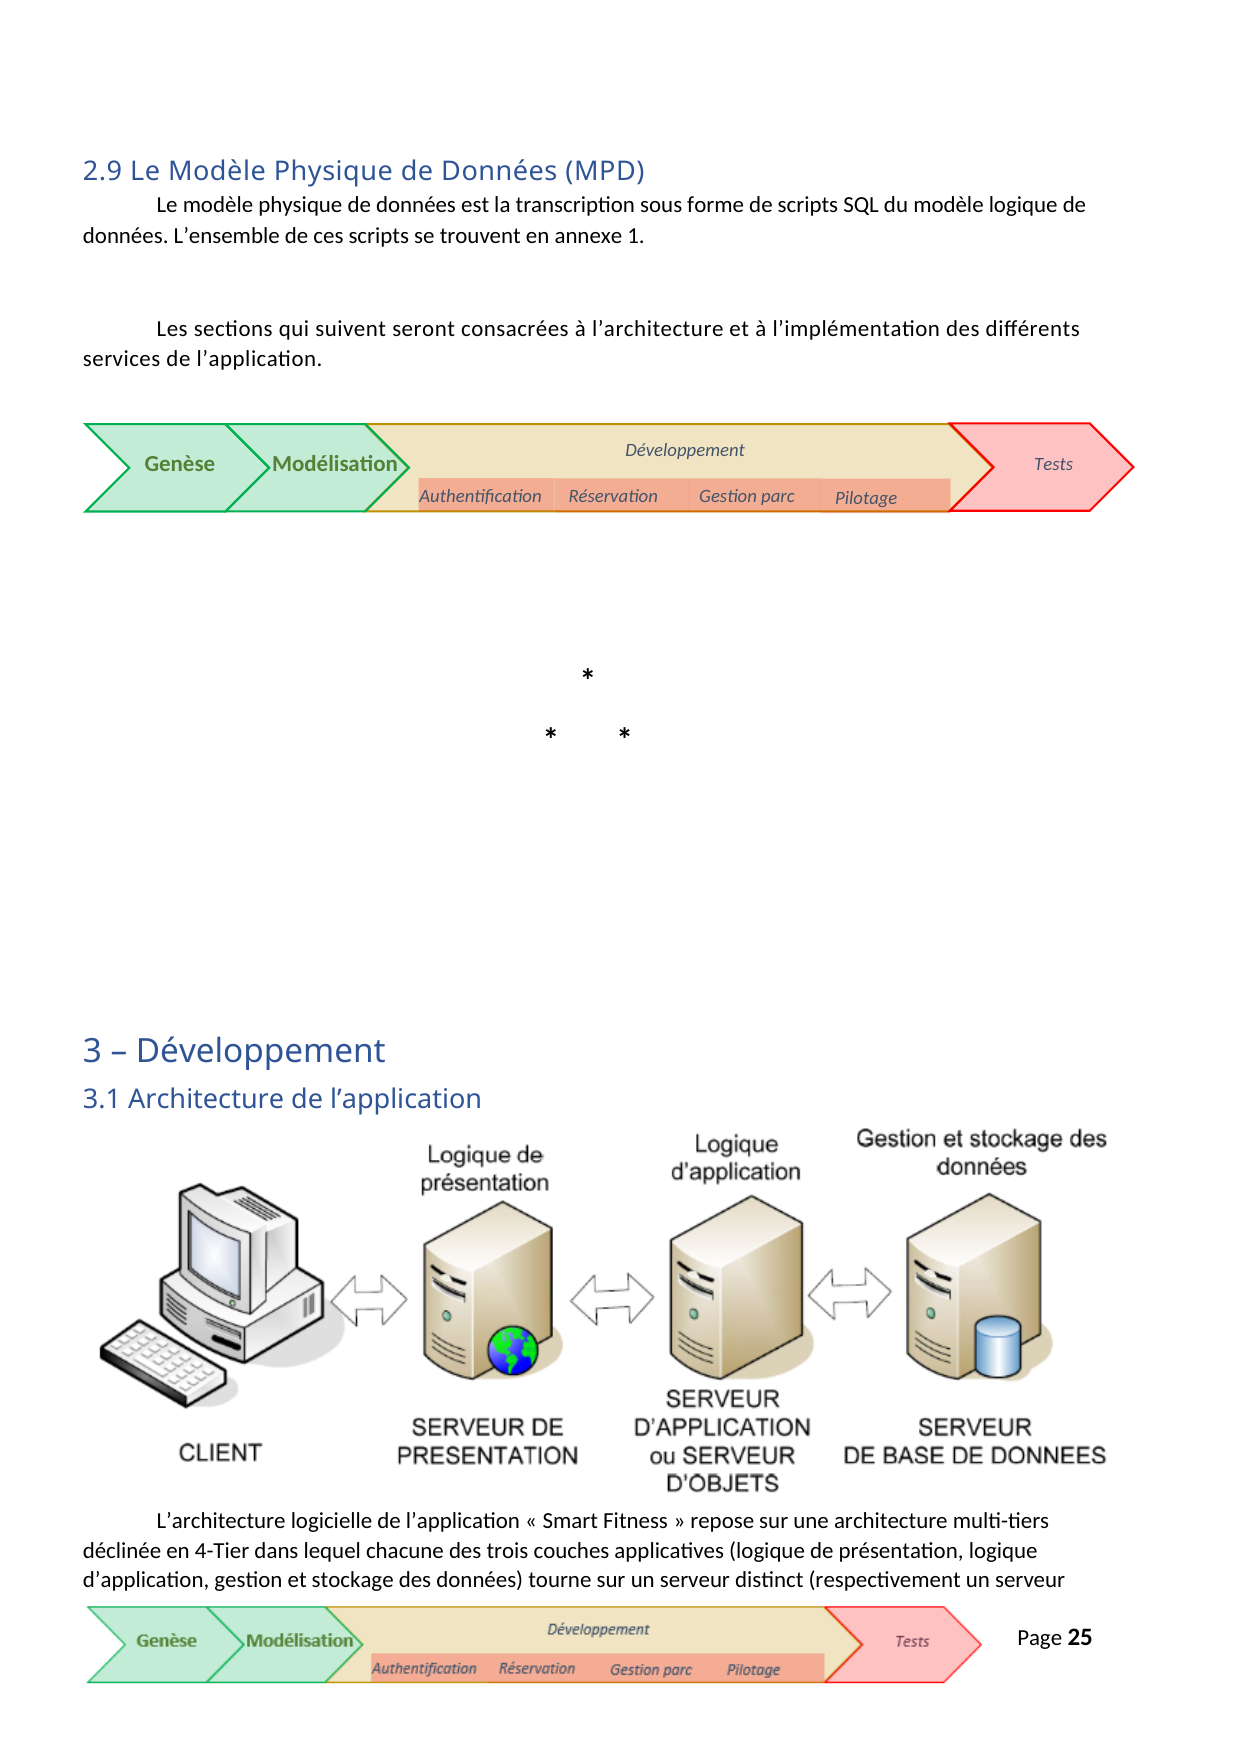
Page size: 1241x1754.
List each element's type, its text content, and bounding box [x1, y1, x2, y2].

text Le modèle physique de données est la transcription sous forme de scripts SQL du modèle logique de données. L’ensemble de ces scripts se trouvent en annexe 1. [83, 191, 1092, 249]
picture [82, 1601, 983, 1686]
subtitle 3.1 Architecture de l’application [83, 1079, 1092, 1116]
subtitle 3 – Développement [83, 1027, 1092, 1073]
text * [83, 660, 1092, 701]
subtitle 2.9 Le Modèle Physique de Données (MPD) [83, 152, 1092, 189]
picture [93, 1123, 1143, 1495]
text Les sections qui suivent seront consacrées à l’architecture et à l’implémentation des différents services de l’application. [83, 314, 1092, 372]
text * * [83, 719, 1092, 760]
